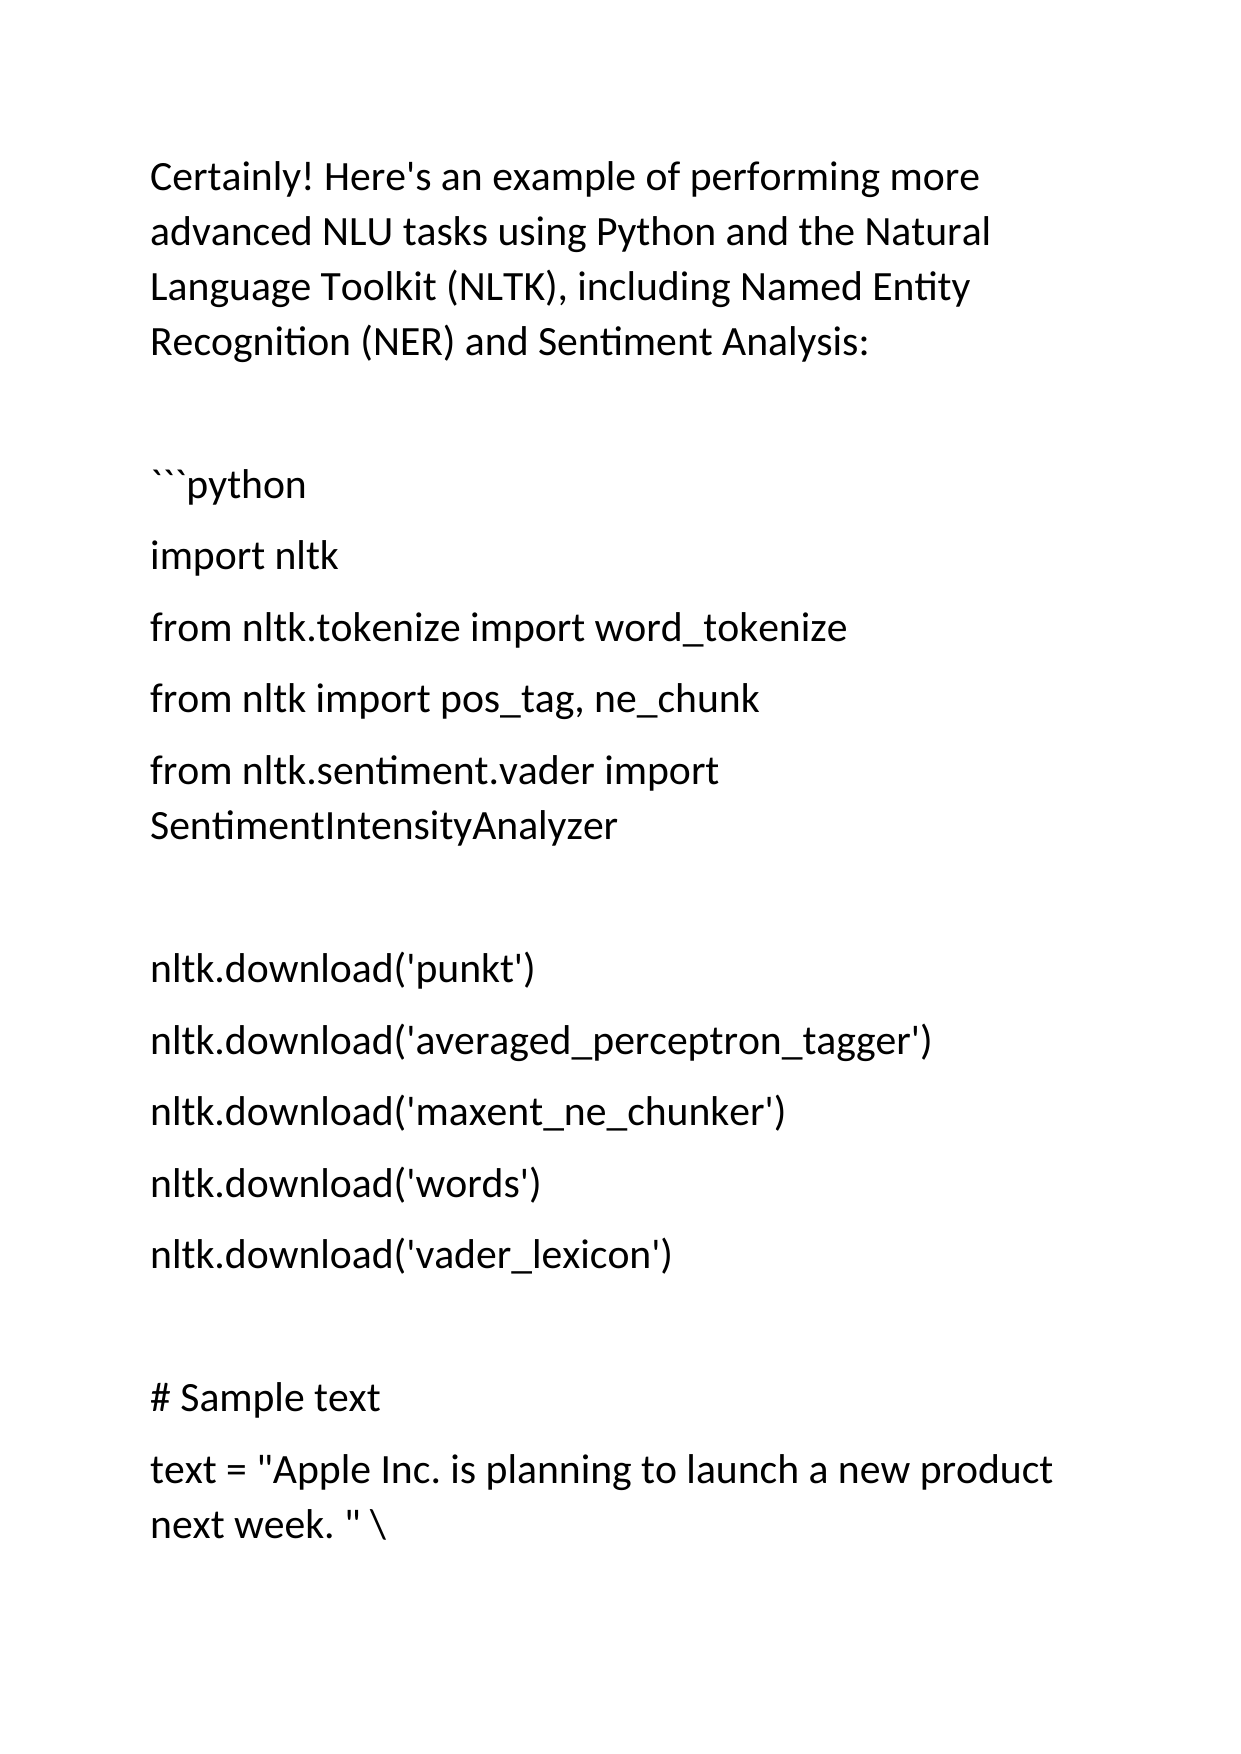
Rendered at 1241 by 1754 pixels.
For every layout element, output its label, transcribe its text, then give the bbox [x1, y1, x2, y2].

text from nltk import pos_tag, ne_chunk [150, 672, 1090, 723]
text nltk.download('words') [150, 1157, 1090, 1208]
text import nltk [150, 529, 1090, 580]
text # Sample text [150, 1371, 1090, 1422]
text text = "Apple Inc. is planning to launch a new product next week. " \ [150, 1443, 1090, 1549]
text nltk.download('punkt') [150, 942, 1090, 993]
text from nltk.sentiment.vader import SentimentIntensityAnalyzer [150, 744, 1090, 850]
text nltk.download('vader_lexicon') [150, 1228, 1090, 1279]
text from nltk.tokenize import word_tokenize [150, 601, 1090, 652]
text ```python [150, 458, 1090, 509]
text Certainly! Here's an example of performing more advanced NLU tasks using Python and the Natural Language Toolkit (NLTK), including Named Entity Recognition (NER) and Sentiment Analysis: [150, 150, 1090, 366]
text nltk.download('maxent_ne_chunker') [150, 1085, 1090, 1136]
text nltk.download('averaged_perceptron_tagger') [150, 1014, 1090, 1064]
